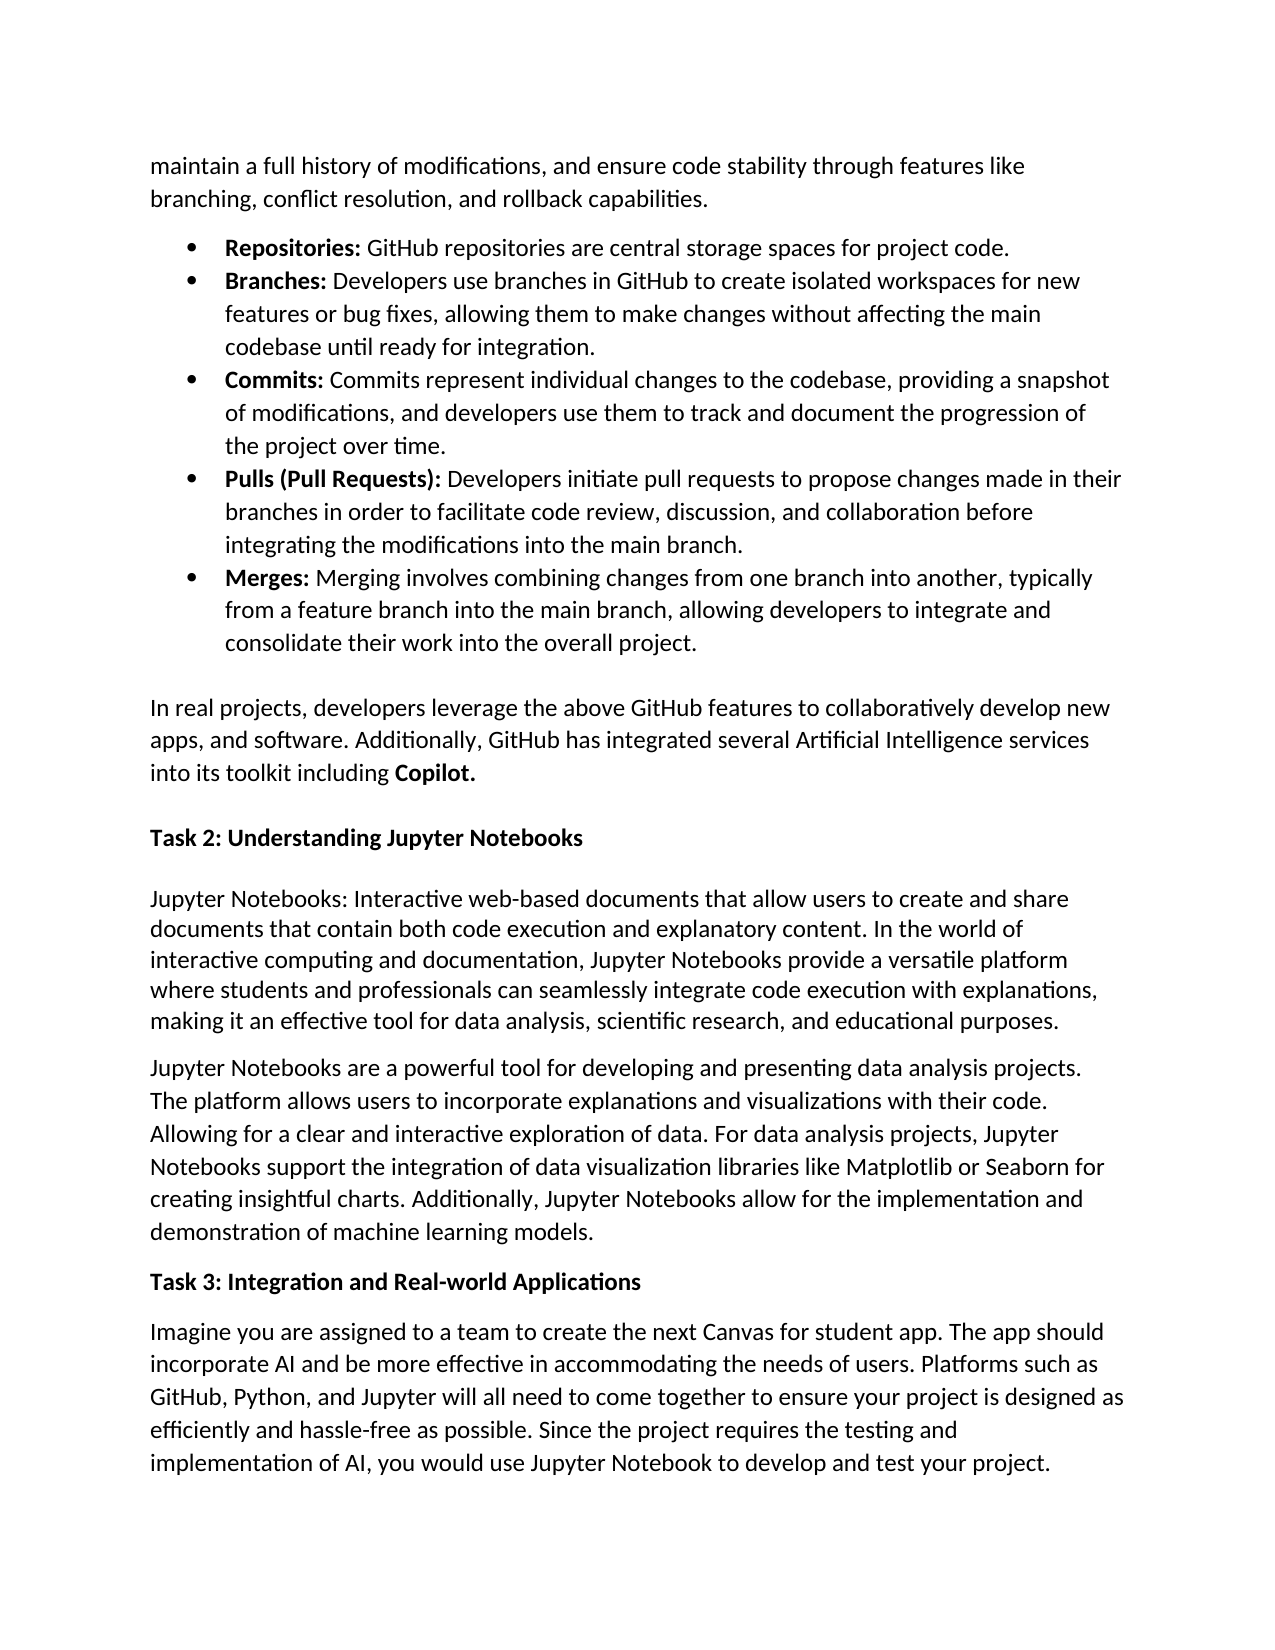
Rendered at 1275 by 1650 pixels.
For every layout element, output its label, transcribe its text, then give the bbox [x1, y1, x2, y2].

list Merges: Merging involves combining changes from one branch into another, typically from a feature branch into the main branch, allowing developers to integrate and consolidate their work into the overall project. [187, 562, 1125, 658]
list Branches: Developers use branches in GitHub to create isolated workspaces for new features or bug fixes, allowing them to make changes without affecting the main codebase until ready for integration. [187, 265, 1125, 362]
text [150, 1316, 1125, 1478]
text Task 2: Understanding Jupyter Notebooks [150, 822, 1125, 852]
list Pulls (Pull Requests): Developers initiate pull requests to propose changes made in their branches in order to facilitate code review, discussion, and collaboration before integrating the modifications into the main branch. [187, 463, 1125, 559]
text Jupyter Notebooks: Interactive web-based documents that allow users to create and share documents that contain both code execution and explanatory content. In the world of interactive computing and documentation, Jupyter Notebooks provide a versatile platform where students and professionals can seamlessly integrate code execution with explanations, making it an effective tool for data analysis, scientific research, and educational purposes. [150, 883, 1125, 1035]
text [150, 150, 1125, 213]
list Repositories: GitHub repositories are central storage spaces for project code. [187, 232, 1125, 263]
text Task 3: Integration and Real-world Applications [150, 1266, 1125, 1297]
text In real projects, developers leverage the above GitHub features to collaboratively develop new apps, and software. Additionally, GitHub has integrated several Artificial Intelligence services into its toolkit including Copilot. [150, 692, 1125, 788]
text Jupyter Notebooks are a powerful tool for developing and presenting data analysis projects. The platform allows users to incorporate explanations and visualizations with their code. Allowing for a clear and interactive exploration of data. For data analysis projects, Jupyter Notebooks support the integration of data visualization libraries like Matplotlib or Seaborn for creating insightful charts. Additionally, Jupyter Notebooks allow for the implementation and demonstration of machine learning models. [150, 1052, 1125, 1247]
list Commits: Commits represent individual changes to the codebase, providing a snapshot of modifications, and developers use them to track and document the progression of the project over time. [187, 364, 1125, 461]
